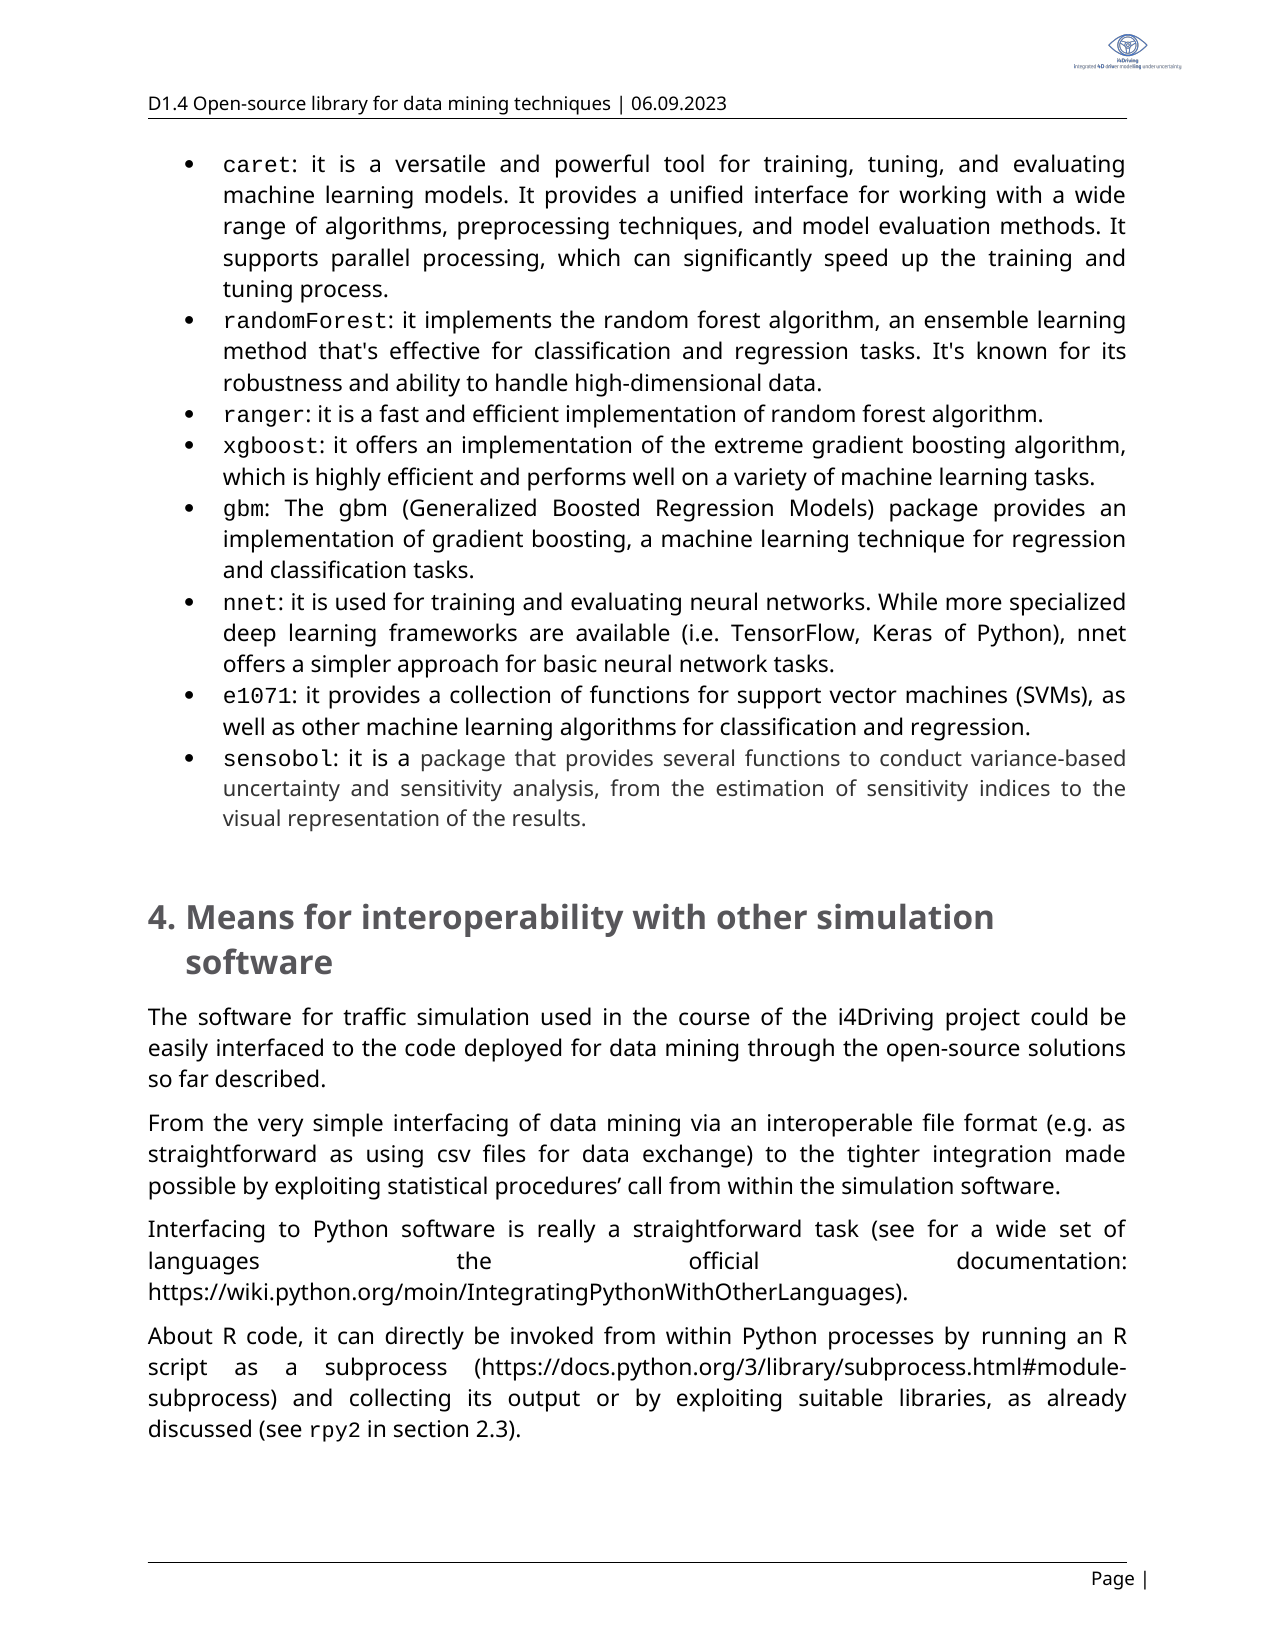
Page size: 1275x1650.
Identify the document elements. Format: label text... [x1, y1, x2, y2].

text Interfacing to Python software is really a straightforward task (see for a wide set of languages the official documentation: https://wiki.python.org/moin/IntegratingPythonWithOtherLanguages). [148, 1213, 1127, 1307]
list gbm: The gbm (Generalized Boosted Regression Models) package provides an implementation of gradient boosting, a machine learning technique for regression and classification tasks. [185, 492, 1127, 586]
list e1071: it provides a collection of functions for support vector machines (SVMs), as well as other machine learning algorithms for classification and regression. [185, 679, 1127, 742]
list xgboost: it offers an implementation of the extreme gradient boosting algorithm, which is highly efficient and performs well on a variety of machine learning tasks. [185, 429, 1127, 492]
text About R code, it can directly be invoked from within Python processes by running an R script as a subprocess (https://docs.python.org/3/library/subprocess.html#module-subprocess) and collecting its output or by exploiting suitable libraries, as already discussed (see rpy2 in section 2.3). [148, 1320, 1127, 1445]
text The software for traffic simulation used in the course of the i4Driving project could be easily interfaced to the code deployed for data mining through the open-source solutions so far described. [148, 1001, 1127, 1095]
list randomForest: it implements the random forest algorithm, an ensemble learning method that's effective for classification and regression tasks. It's known for its robustness and ability to handle high-dimensional data. [185, 304, 1127, 398]
picture [1069, 32, 1185, 72]
list sensobol: it is a package that provides several functions to conduct variance-based uncertainty and sensitivity analysis, from the estimation of sensitivity indices to the visual representation of the results. [185, 742, 1127, 833]
text From the very simple interfacing of data mining via an interoperable file format (e.g. as straightforward as using csv files for data exchange) to the tighter integration made possible by exploiting statistical procedures’ call from within the simulation software. [148, 1107, 1127, 1201]
list caret: it is a versatile and powerful tool for training, tuning, and evaluating machine learning models. It provides a unified interface for working with a wide range of algorithms, preprocessing techniques, and model evaluation methods. It supports parallel processing, which can significantly speed up the training and tuning process. [185, 148, 1127, 304]
list nnet: it is used for training and evaluating neural networks. While more specialized deep learning frameworks are available (i.e. TensorFlow, Keras of Python), nnet offers a simpler approach for basic neural network tasks. [185, 586, 1127, 679]
subtitle Means for interoperability with other simulation software [148, 893, 1127, 984]
list ranger: it is a fast and efficient implementation of random forest algorithm. [185, 398, 1127, 429]
